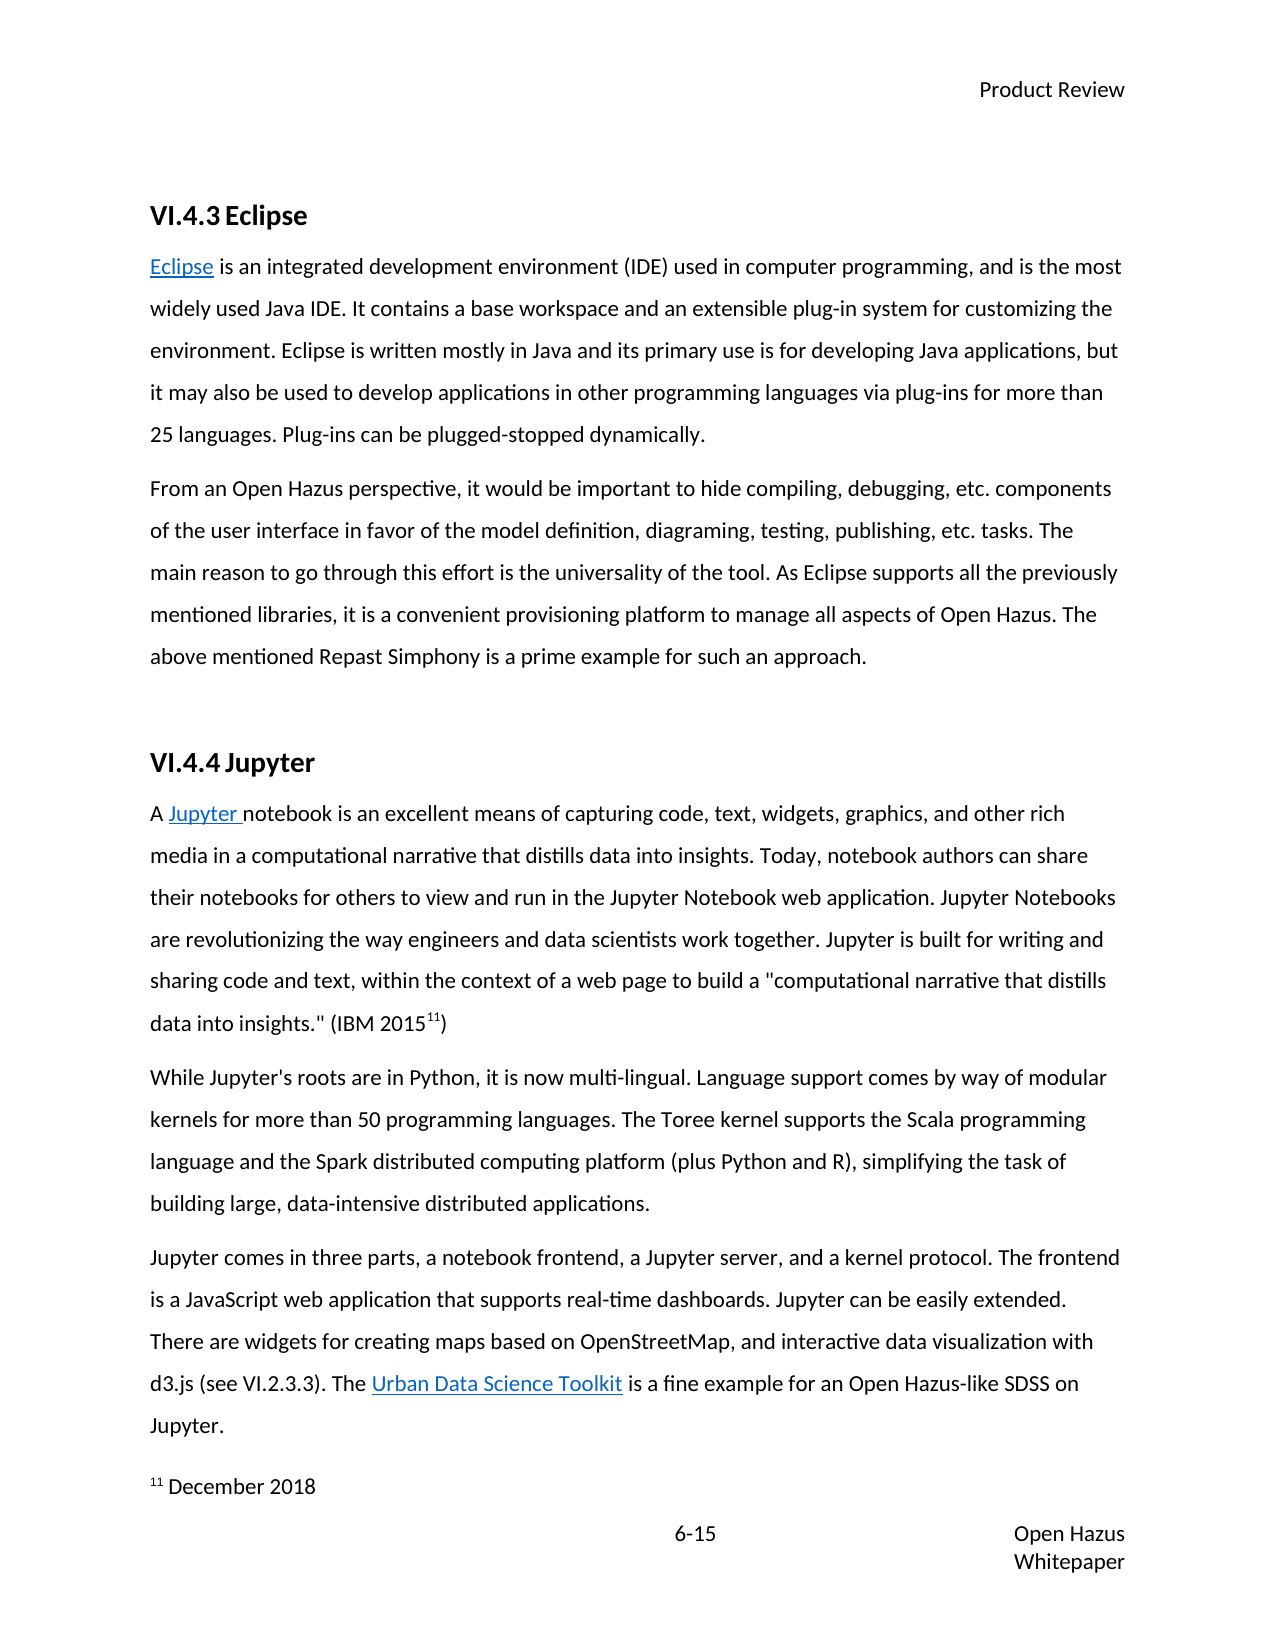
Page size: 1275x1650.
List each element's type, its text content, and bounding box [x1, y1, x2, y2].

text VI.4.3 Eclipse [150, 197, 1125, 232]
text From an Open Hazus perspective, it would be important to hide compiling, debugging, etc. components of the user interface in favor of the model definition, diagraming, testing, publishing, etc. tasks. The main reason to go through this effort is the universality of the tool. As Eclipse supports all the previously mentioned libraries, it is a convenient provisioning platform to manage all aspects of Open Hazus. The above mentioned Repast Simphony is a prime example for such an approach. [150, 474, 1125, 670]
text VI.4.4 Jupyter [150, 744, 1125, 779]
text Jupyter comes in three parts, a notebook frontend, a Jupyter server, and a kernel protocol. The frontend is a JavaScript web application that supports real-time dashboards. Jupyter can be easily extended. There are widgets for creating maps based on OpenStreetMap, and interactive data visualization with d3.js (see VI.2.3.3). The Urban Data Science Toolkit is a fine example for an Open Hazus-like SDSS on Jupyter. [150, 1243, 1125, 1439]
text Eclipse is an integrated development environment (IDE) used in computer programming, and is the most widely used Java IDE. It contains a base workspace and an extensible plug-in system for customizing the environment. Eclipse is written mostly in Java and its primary use is for developing Java applications, but it may also be used to develop applications in other programming languages via plug-ins for more than 25 languages. Plug-ins can be plugged-stopped dynamically. [150, 252, 1125, 448]
text A Jupyter notebook is an excellent means of capturing code, text, widgets, graphics, and other rich media in a computational narrative that distills data into insights. Today, notebook authors can share their notebooks for others to view and run in the Jupyter Notebook web application. Jupyter Notebooks are revolutionizing the way engineers and data scientists work together. Jupyter is built for writing and sharing code and text, within the context of a web page to build a "computational narrative that distills data into insights." (IBM 2015) [150, 799, 1125, 1037]
text While Jupyter's roots are in Python, it is now multi-lingual. Language support comes by way of modular kernels for more than 50 programming languages. The Toree kernel supports the Scala programming language and the Spark distributed computing platform (plus Python and R), simplifying the task of building large, data-intensive distributed applications. [150, 1063, 1125, 1217]
